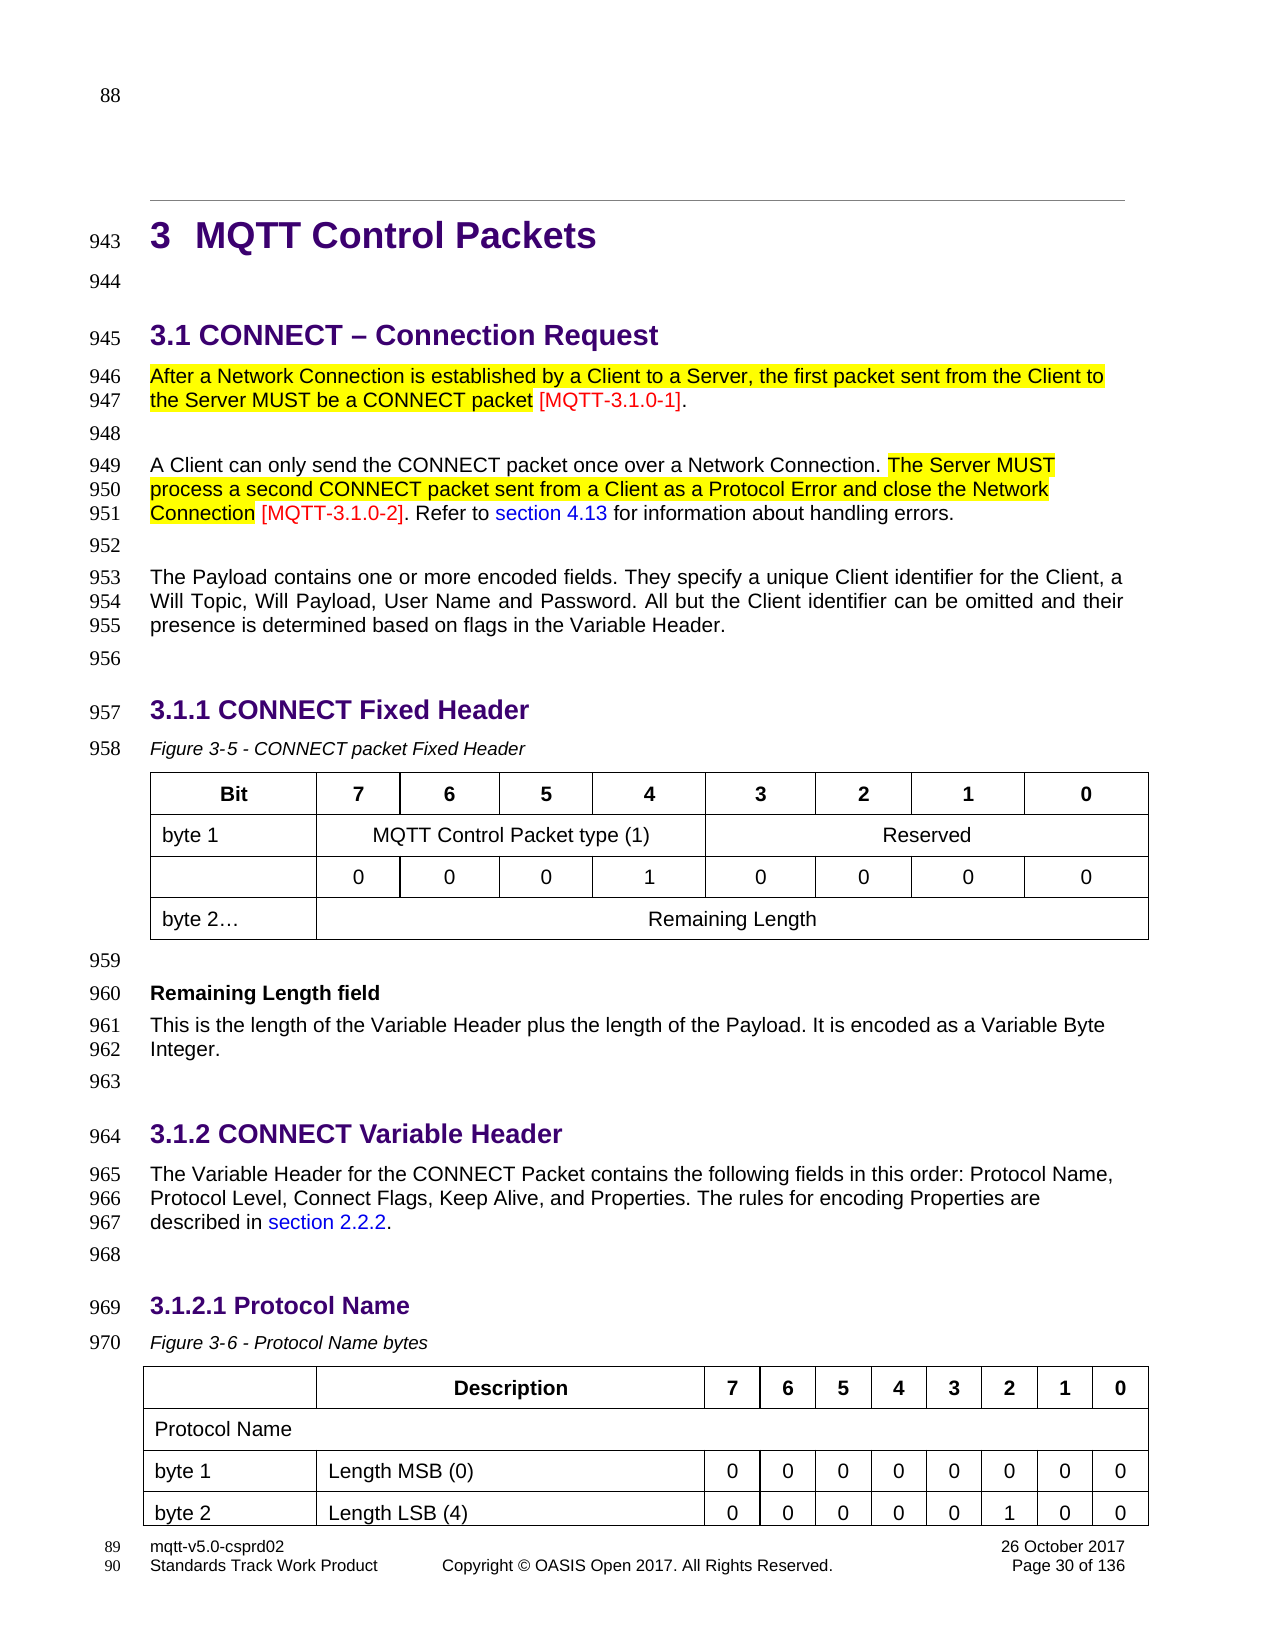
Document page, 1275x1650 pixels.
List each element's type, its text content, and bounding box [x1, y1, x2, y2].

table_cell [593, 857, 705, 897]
text After a Network Connection is established by a Client to a Server, the first packet sent from the Client to the Server MUST be a CONNECT packet [MQTT-3.1.0-1]. [533, 364, 1125, 412]
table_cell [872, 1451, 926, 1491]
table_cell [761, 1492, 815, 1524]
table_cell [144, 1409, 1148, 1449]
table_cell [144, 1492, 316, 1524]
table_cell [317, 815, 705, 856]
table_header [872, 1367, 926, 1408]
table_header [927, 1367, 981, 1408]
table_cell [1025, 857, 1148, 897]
text The Variable Header for the CONNECT Packet contains the following fields in this order: Protocol Name, Protocol Level, Connect Flags, Keep Alive, and Properties. The rules for encoding Properties are described in section 2.2.2. [150, 1162, 1125, 1234]
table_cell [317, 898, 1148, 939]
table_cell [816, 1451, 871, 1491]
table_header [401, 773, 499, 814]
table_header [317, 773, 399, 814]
text This is the length of the Variable Header plus the length of the Payload. It is encoded as a Variable Byte Integer. [150, 1013, 1125, 1061]
text Remaining Length field [150, 981, 1125, 1004]
text The Payload contains one or more encoded fields. They specify a unique Client identifier for the Client, a Will Topic, Will Payload, User Name and Password. All but the Client identifier can be omitted and their presence is determined based on flags in the Variable Header. [150, 565, 1125, 637]
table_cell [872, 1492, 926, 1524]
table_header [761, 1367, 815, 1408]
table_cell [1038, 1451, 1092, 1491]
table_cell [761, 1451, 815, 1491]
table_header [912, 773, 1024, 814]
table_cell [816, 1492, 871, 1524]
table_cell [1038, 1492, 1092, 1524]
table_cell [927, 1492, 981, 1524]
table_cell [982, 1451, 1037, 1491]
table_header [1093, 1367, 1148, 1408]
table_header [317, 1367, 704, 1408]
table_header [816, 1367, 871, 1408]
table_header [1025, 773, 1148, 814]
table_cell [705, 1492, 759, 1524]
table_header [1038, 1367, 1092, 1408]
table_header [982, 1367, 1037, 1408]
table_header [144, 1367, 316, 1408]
subtitle MQTT Control Packets [150, 201, 1125, 257]
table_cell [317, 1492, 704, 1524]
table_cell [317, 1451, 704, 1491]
subtitle CONNECT – Connection Request [150, 318, 1125, 352]
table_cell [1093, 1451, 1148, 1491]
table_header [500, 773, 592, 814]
subtitle Protocol Name [150, 1291, 1125, 1320]
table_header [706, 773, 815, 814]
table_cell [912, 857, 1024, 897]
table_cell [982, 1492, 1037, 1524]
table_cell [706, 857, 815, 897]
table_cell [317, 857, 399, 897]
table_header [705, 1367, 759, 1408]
subtitle CONNECT Fixed Header [150, 694, 1125, 726]
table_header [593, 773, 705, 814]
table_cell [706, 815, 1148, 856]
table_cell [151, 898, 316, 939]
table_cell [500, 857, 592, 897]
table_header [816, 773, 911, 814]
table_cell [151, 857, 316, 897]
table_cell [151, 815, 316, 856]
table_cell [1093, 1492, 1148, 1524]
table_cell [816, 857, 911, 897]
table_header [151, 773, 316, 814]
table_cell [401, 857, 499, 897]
text A Client can only send the CONNECT packet once over a Network Connection. The Server MUST process a second CONNECT packet sent from a Client as a Protocol Error and close the Network Connection [MQTT-3.1.0-2]. Refer to section 4.13 for information about handling errors. [150, 453, 888, 477]
text A Client can only send the CONNECT packet once over a Network Connection. The Server MUST process a second CONNECT packet sent from a Client as a Protocol Error and close the Network Connection [MQTT-3.1.0-2]. Refer to section 4.13 for information about handling errors. [255, 453, 1125, 524]
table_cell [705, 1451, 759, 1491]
subtitle CONNECT Variable Header [150, 1118, 1125, 1149]
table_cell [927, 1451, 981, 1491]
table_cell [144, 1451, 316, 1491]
